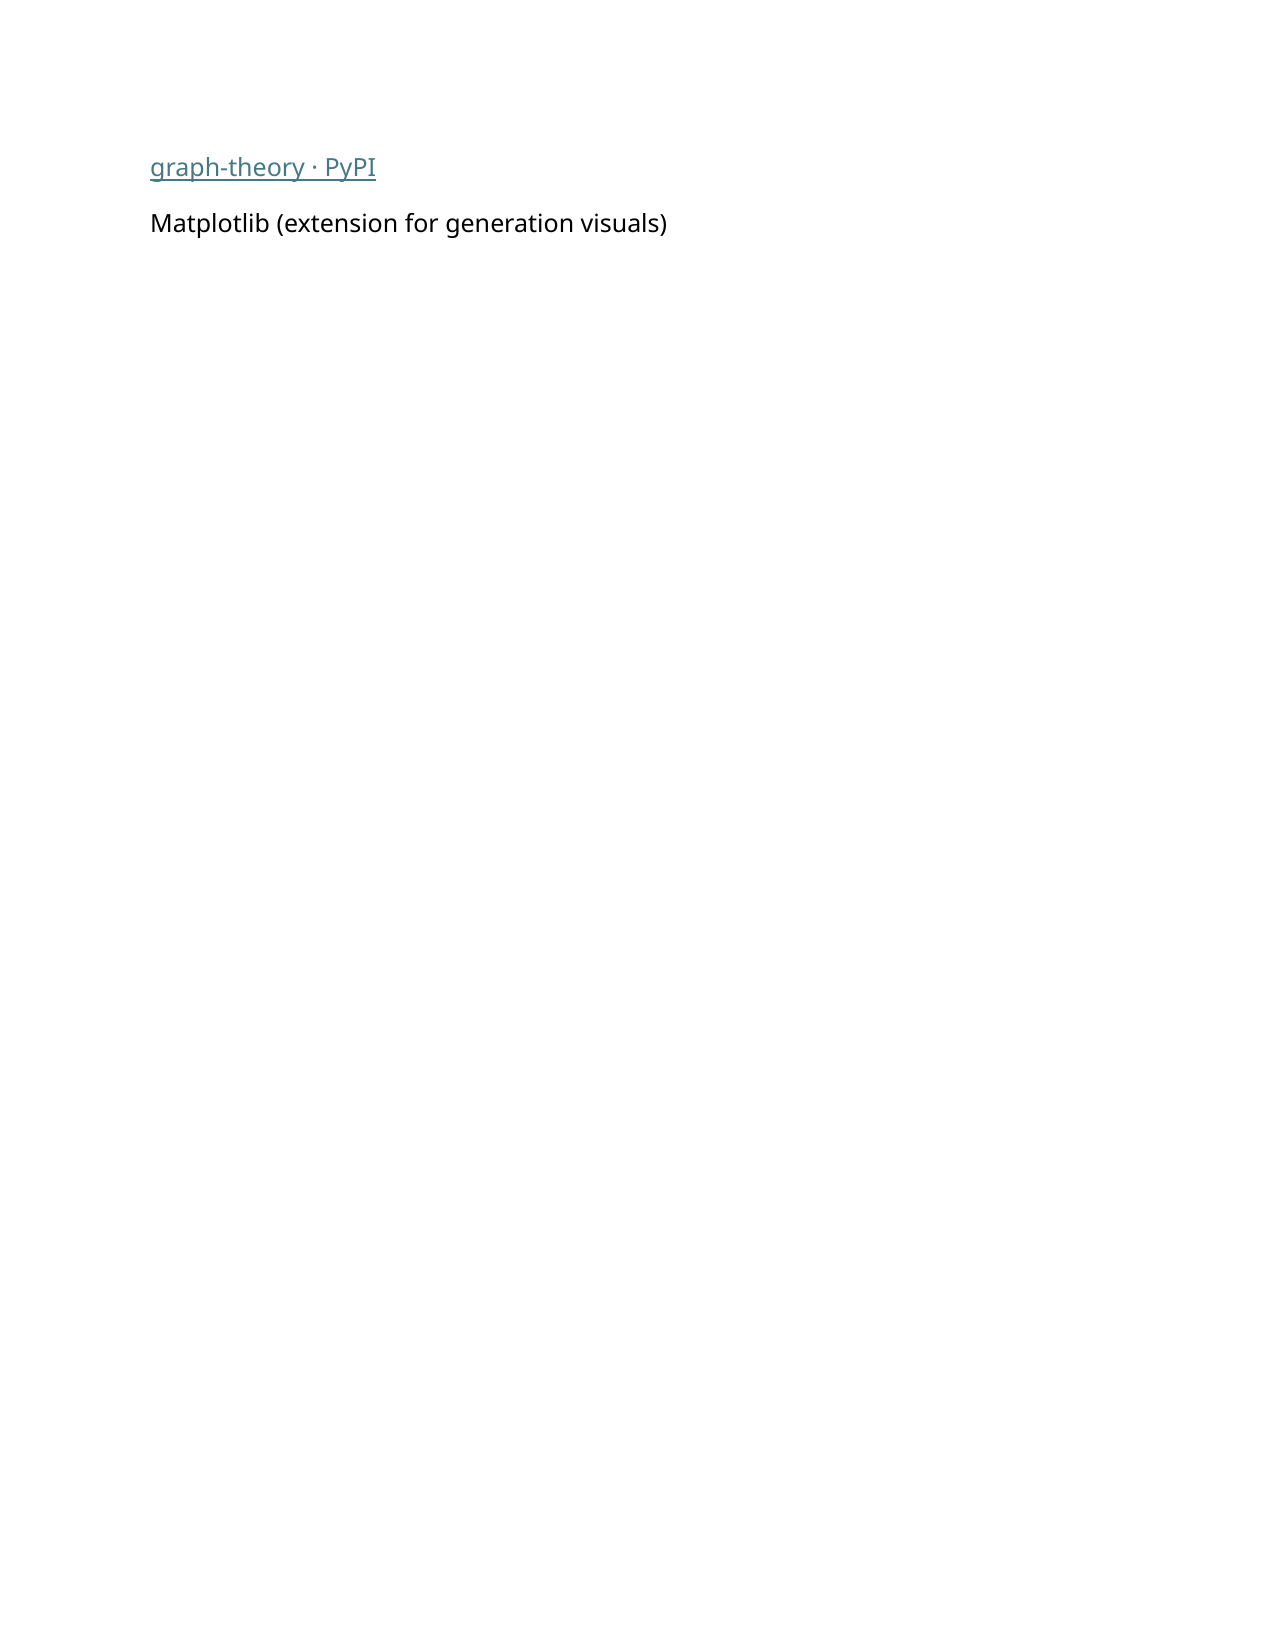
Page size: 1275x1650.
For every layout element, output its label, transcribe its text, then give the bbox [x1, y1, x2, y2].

text Matplotlib (extension for generation visuals) [150, 206, 1125, 240]
text graph-theory · PyPI [150, 150, 1125, 184]
